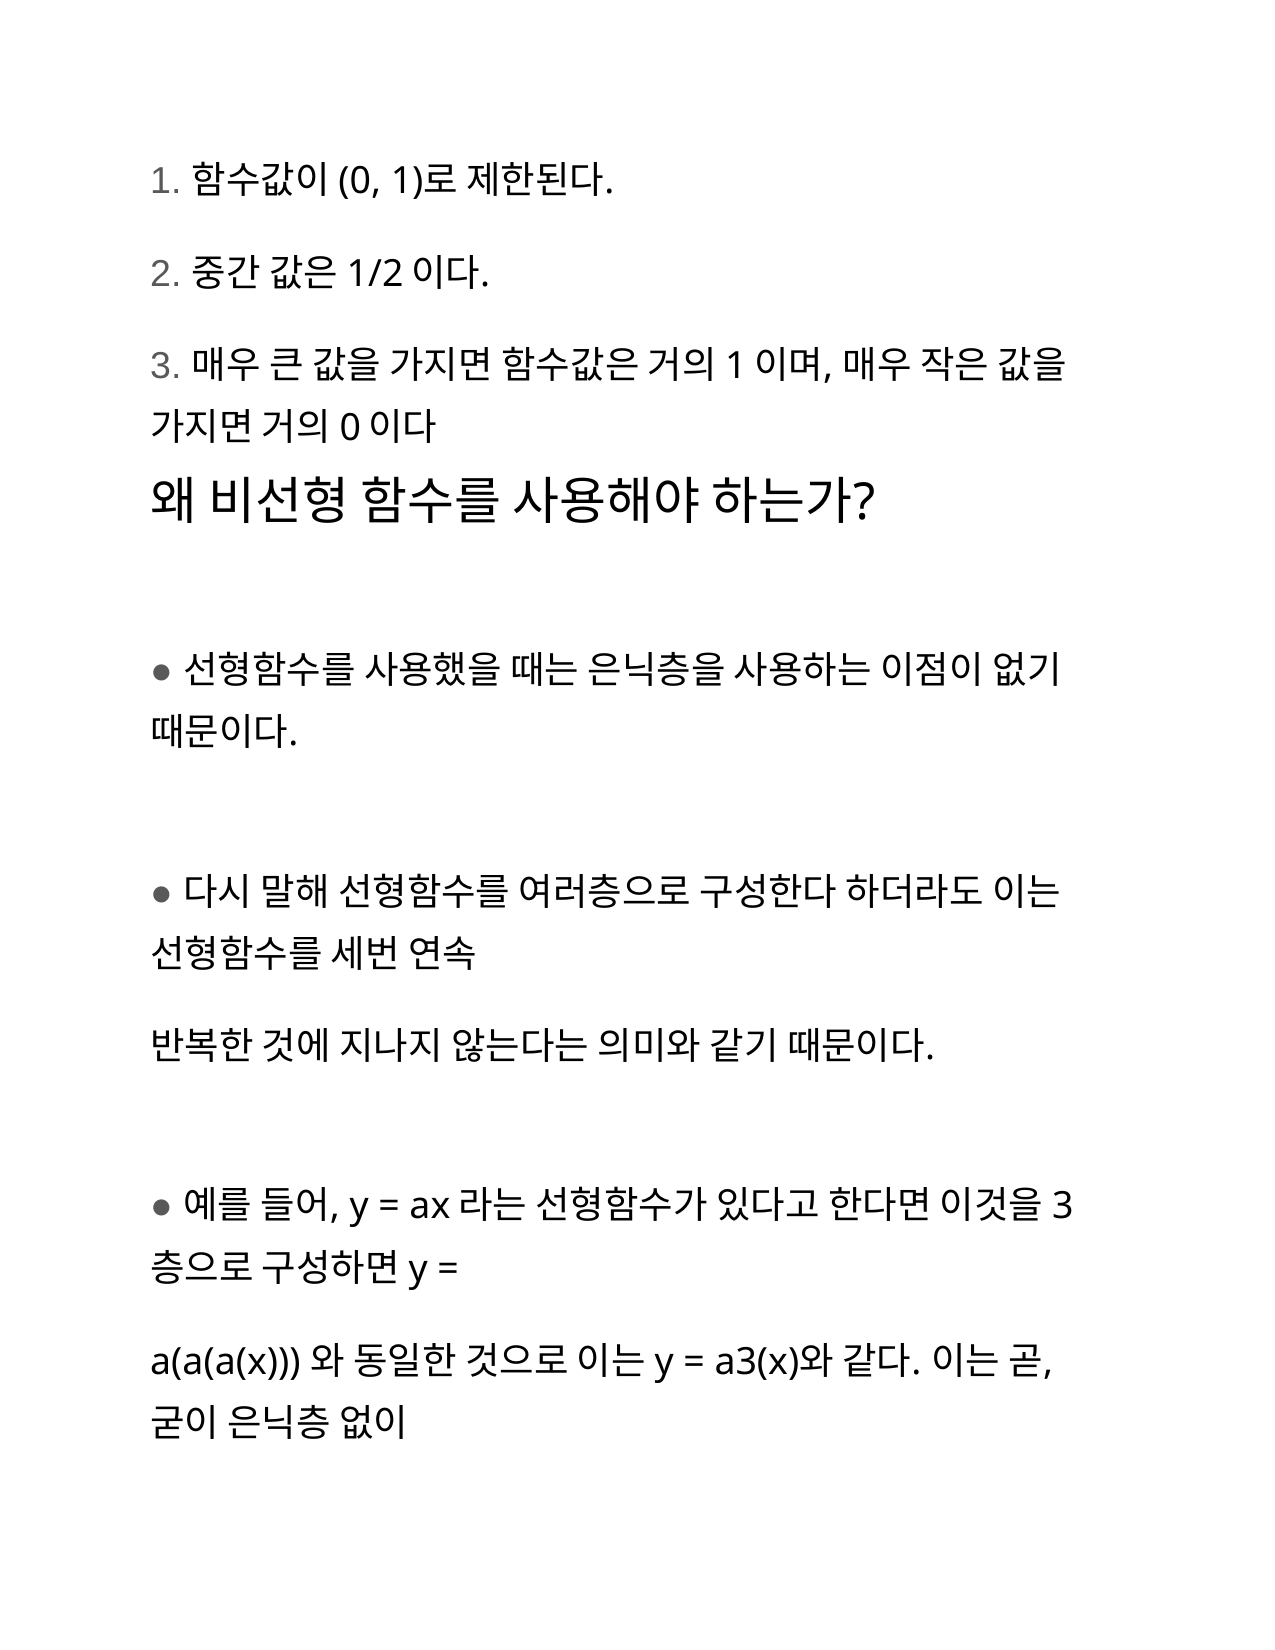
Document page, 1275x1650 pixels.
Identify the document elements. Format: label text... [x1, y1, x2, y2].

text ● 다시 말해 선형함수를 여러층으로 구성한다 하더라도 이는 선형함수를 세번 연속 [150, 861, 1125, 978]
text ● 예를 들어, y = ax라는 선형함수가 있다고 한다면 이것을 3층으로 구성하면 y = [150, 1175, 1125, 1292]
text a(a(a(x))) 와 동일한 것으로 이는 y = a3(x)와 같다. 이는 곧, 굳이 은닉층 없이 [150, 1331, 1125, 1447]
text 왜 비선형 함수를 사용해야 하는가? [150, 460, 1125, 534]
text ● 선형함수를 사용했을 때는 은닉층을 사용하는 이점이 없기 때문이다. [150, 639, 1125, 756]
text 2. 중간 값은 1/2이다. [150, 243, 1125, 297]
text 3. 매우 큰 값을 가지면 함수값은 거의 1이며, 매우 작은 값을 가지면 거의 0이다 [150, 335, 1125, 452]
text 반복한 것에 지나지 않는다는 의미와 같기 때문이다. [150, 1016, 1125, 1070]
text 1. 함수값이 (0, 1)로 제한된다. [150, 150, 1125, 204]
